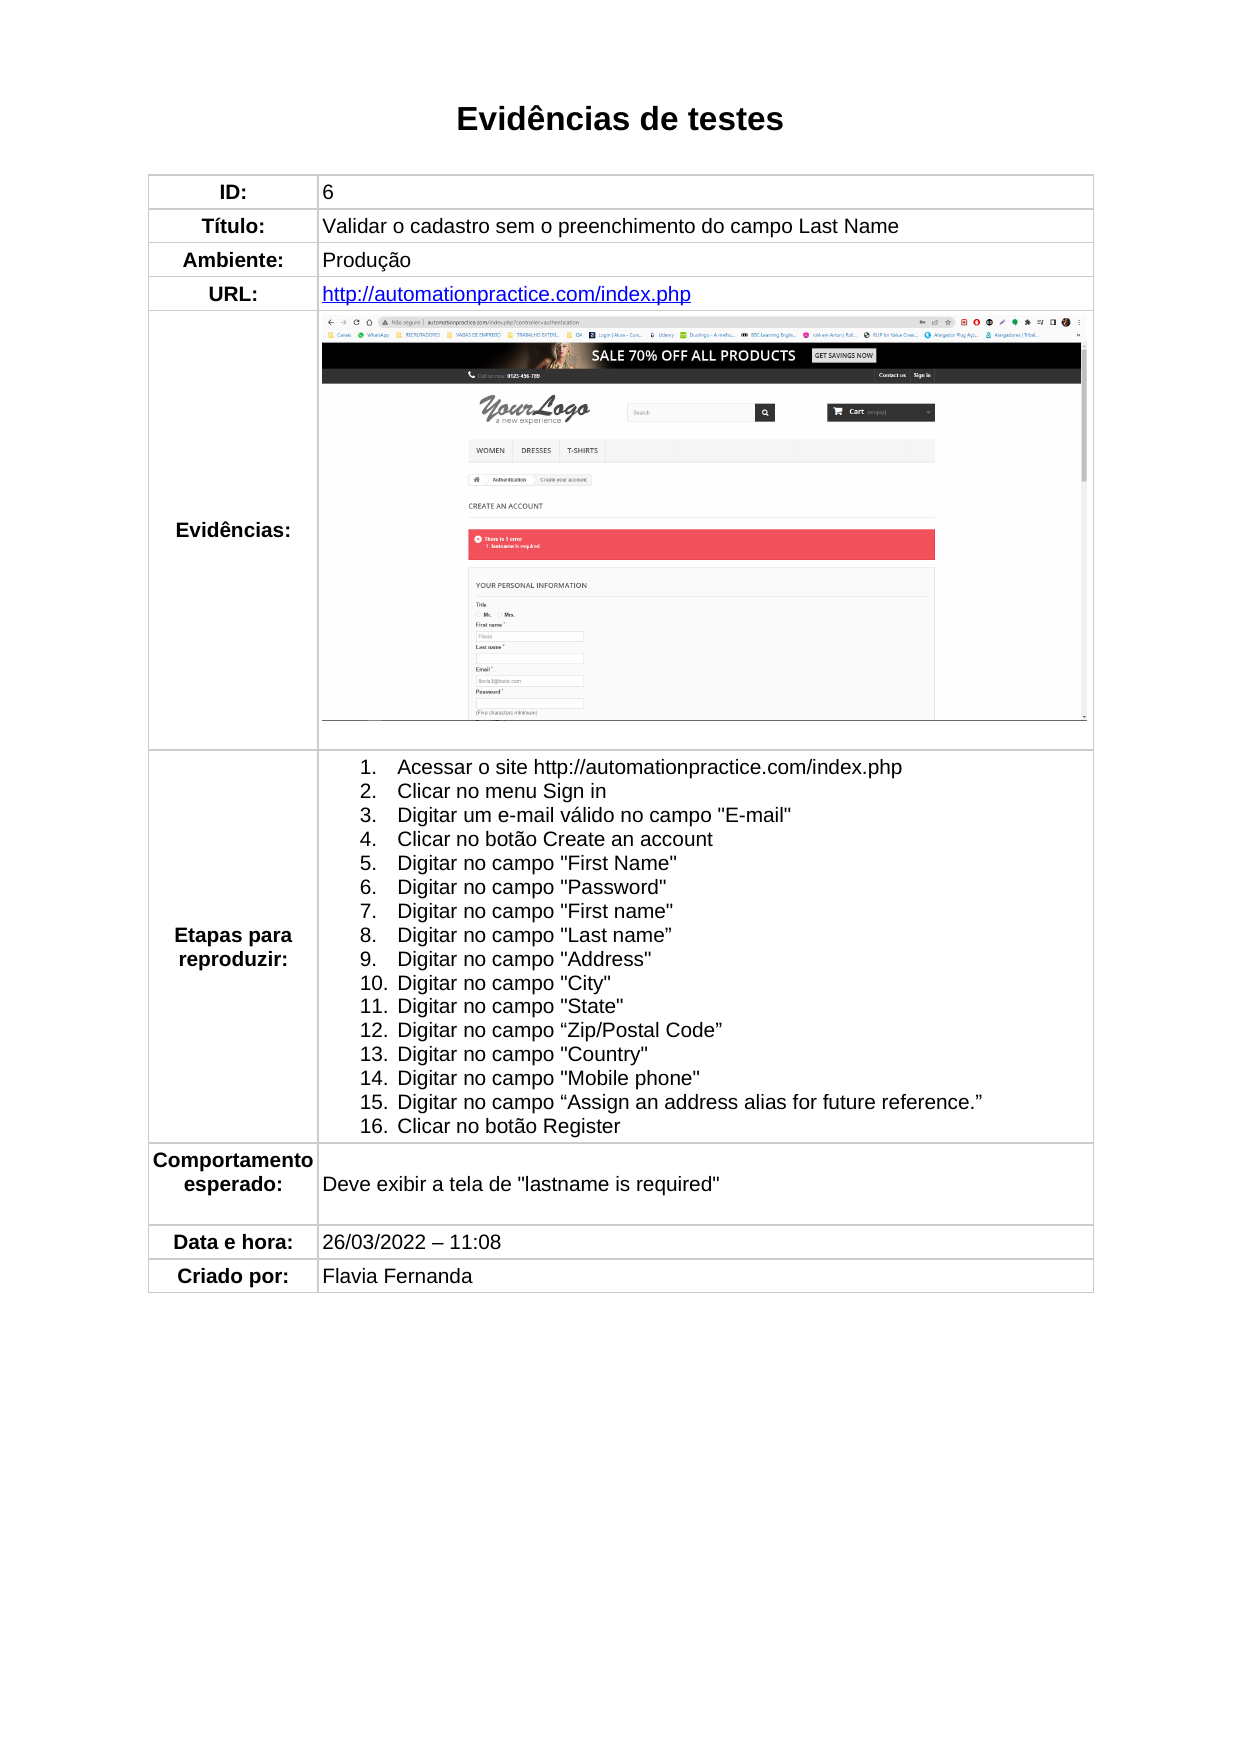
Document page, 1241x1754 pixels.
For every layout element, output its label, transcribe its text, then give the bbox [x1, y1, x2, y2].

table_cell Produção [319, 243, 1093, 276]
table_cell Flavia Fernanda [319, 1260, 1093, 1292]
table_header ID: [149, 176, 317, 208]
table_cell Comportamento esperado: [149, 1144, 317, 1224]
table_cell Data e hora: [149, 1226, 317, 1258]
table_cell Título: [149, 210, 317, 242]
table_cell Evidências: [149, 311, 317, 749]
picture [322, 315, 1087, 721]
table_cell Etapas para reproduzir: [149, 751, 317, 1142]
table_cell Criado por: [149, 1260, 317, 1292]
table_cell 26/03/2022 – 11:08 [319, 1226, 1093, 1258]
table_cell Acessar o site http://automationpractice.com/index.php Clicar no menu Sign in Digitar um e-mail válido no campo "E-mail" Clicar no botão Create an account Digitar no campo "First Name" Digitar no campo "Password" Digitar no campo "First name" Digitar no campo "Last name” Digitar no campo "Address" Digitar no campo "City" Digitar no campo "State" Digitar no campo “Zip/Postal Code” Digitar no campo "Country" Digitar no campo "Mobile phone" Digitar no campo “Assign an address alias for future reference.” Clicar no botão Register [319, 751, 1093, 1142]
table_cell Validar o cadastro sem o preenchimento do campo Last Name [319, 210, 1093, 242]
table_cell Ambiente: [149, 243, 317, 276]
table_cell Deve exibir a tela de "lastname is required" [319, 1144, 1093, 1224]
table_cell [319, 311, 1093, 749]
table_cell http://automationpractice.com/index.php [319, 277, 1093, 309]
table_header 6 [319, 176, 1093, 208]
table_cell URL: [149, 277, 317, 309]
